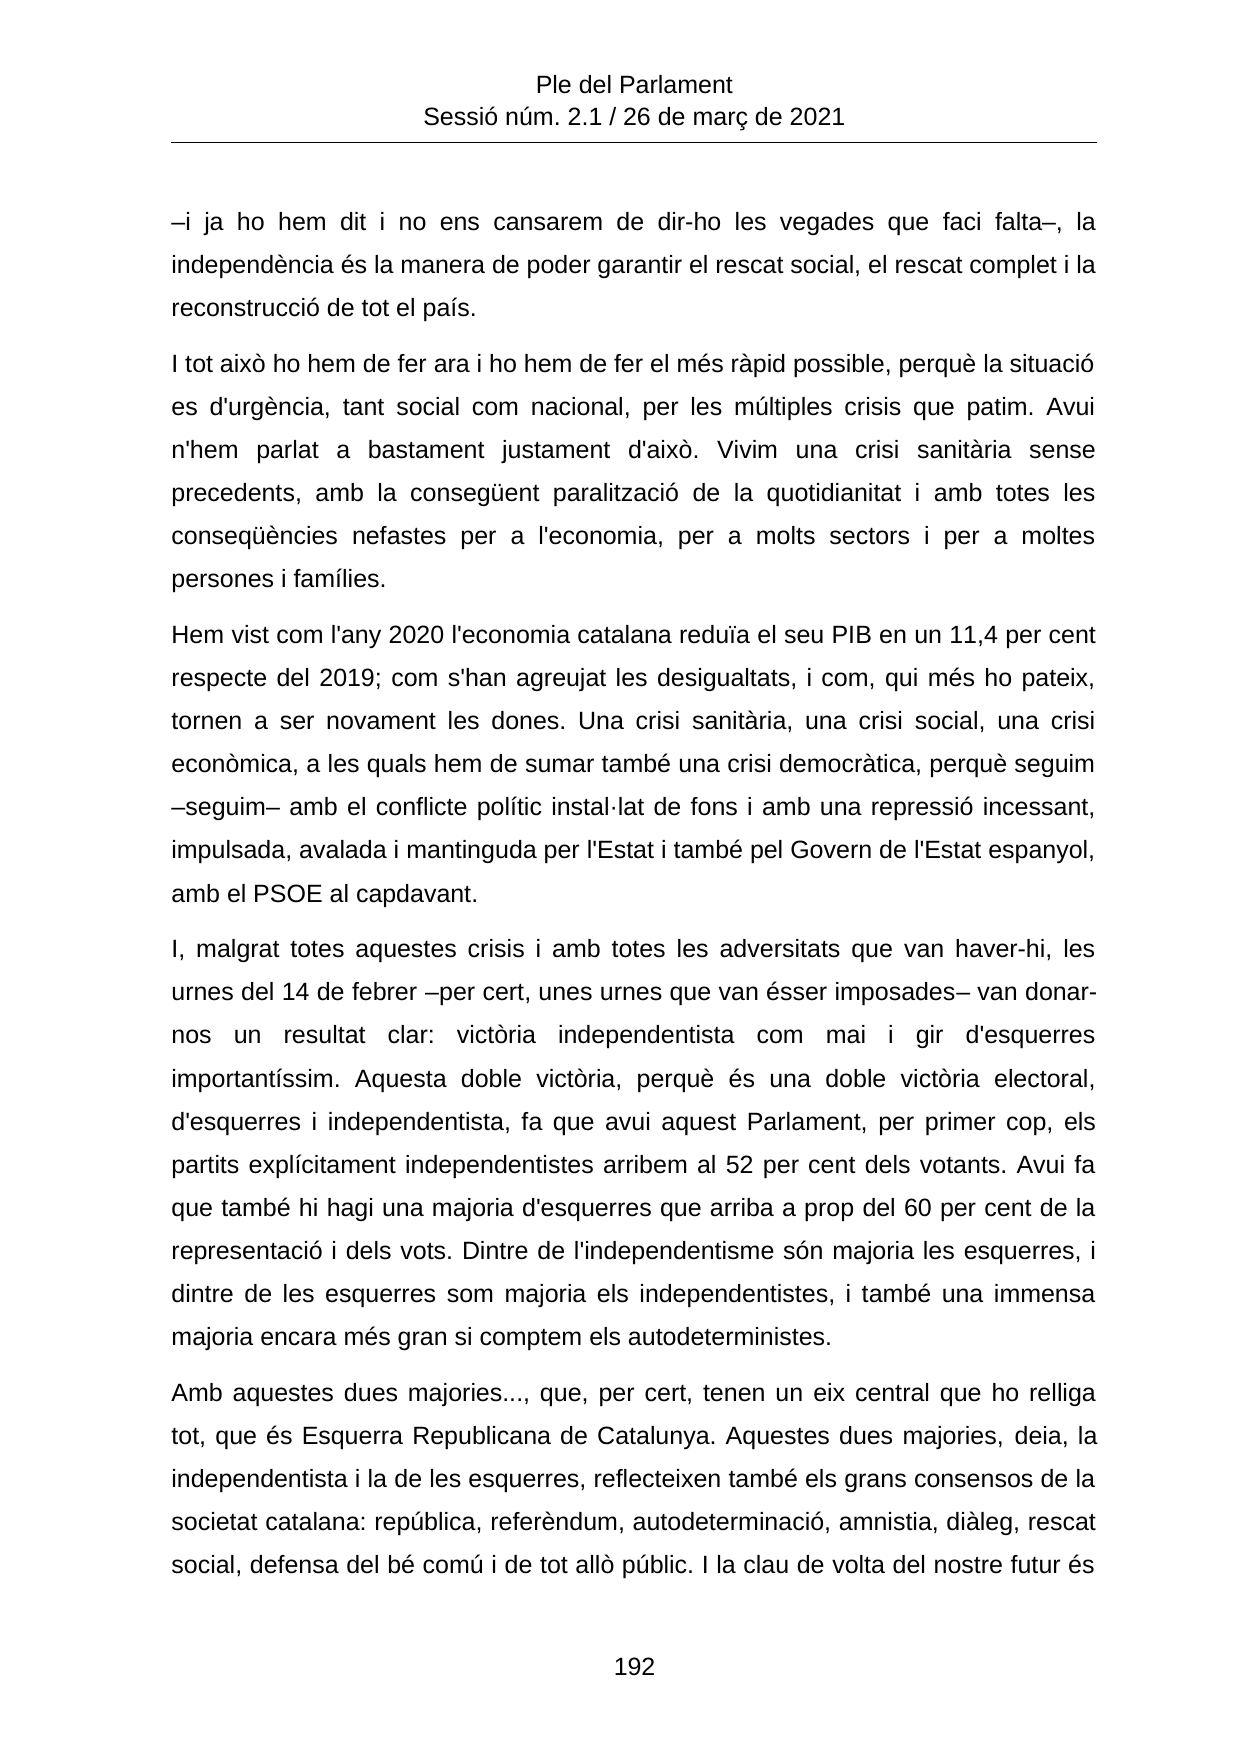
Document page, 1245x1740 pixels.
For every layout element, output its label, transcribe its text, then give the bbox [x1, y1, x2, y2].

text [171, 207, 1097, 322]
text Hem vist com l'any 2020 l'economia catalana reduïa el seu PIB en un 11,4 per cent respecte del 2019; com s'han agreujat les desigualtats, i com, qui més ho pateix, tornen a ser novament les dones. Una crisi sanitària, una crisi social, una crisi econòmica, a les quals hem de sumar també una crisi democràtica, perquè seguim –seguim– amb el conflicte polític instal·lat de fons i amb una repressió incessant, impulsada, avalada i mantinguda per l'Estat i també pel Govern de l'Estat espanyol, amb el PSOE al capdavant. [171, 620, 1097, 907]
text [171, 1378, 1097, 1579]
text I tot això ho hem de fer ara i ho hem de fer el més ràpid possible, perquè la situació es d'urgència, tant social com nacional, per les múltiples crisis que patim. Avui n'hem parlat a bastament justament d'això. Vivim una crisi sanitària sense precedents, amb la consegüent paralització de la quotidianitat i amb totes les conseqüències nefastes per a l'economia, per a molts sectors i per a moltes persones i famílies. [171, 349, 1097, 593]
text I, malgrat totes aquestes crisis i amb totes les adversitats que van haver-hi, les urnes del 14 de febrer –per cert, unes urnes que van ésser imposades– van donar-nos un resultat clar: victòria independentista com mai i gir d'esquerres importantíssim. Aquesta doble victòria, perquè és una doble victòria electoral, d'esquerres i independentista, fa que avui aquest Parlament, per primer cop, els partits explícitament independentistes arribem al 52 per cent dels votants. Avui fa que també hi hagi una majoria d'esquerres que arriba a prop del 60 per cent de la representació i dels vots. Dintre de l'independentisme són majoria les esquerres, i dintre de les esquerres som majoria els independentistes, i també una immensa majoria encara més gran si comptem els autodeterministes. [171, 934, 1097, 1351]
